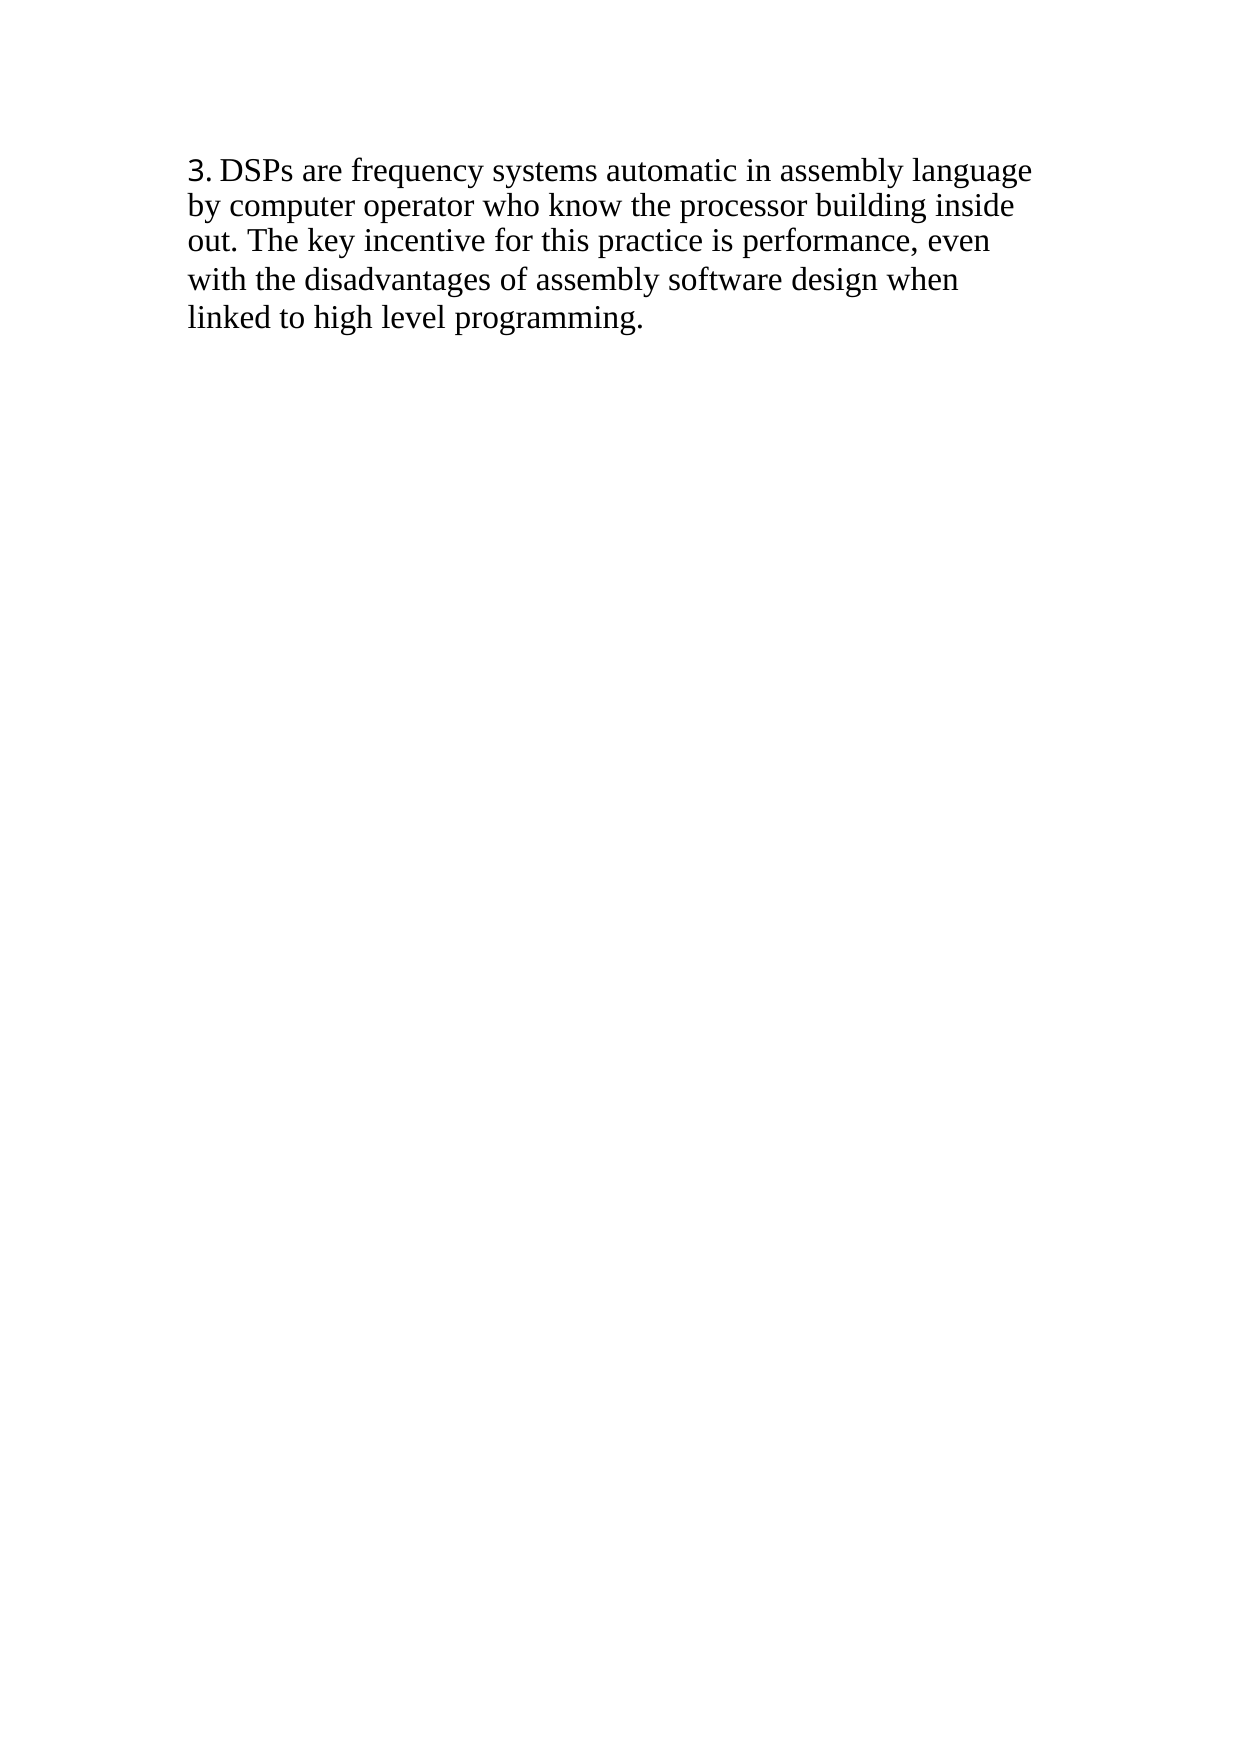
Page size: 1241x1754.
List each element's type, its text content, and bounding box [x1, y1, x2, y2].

list DSPs are frequency systems automatic in assembly language by computer operator who know the processor building inside out. The key incentive for this practice is performance, even [187, 152, 1033, 258]
text with the disadvantages of assembly software design when linked to high level programming. [187, 259, 1050, 336]
